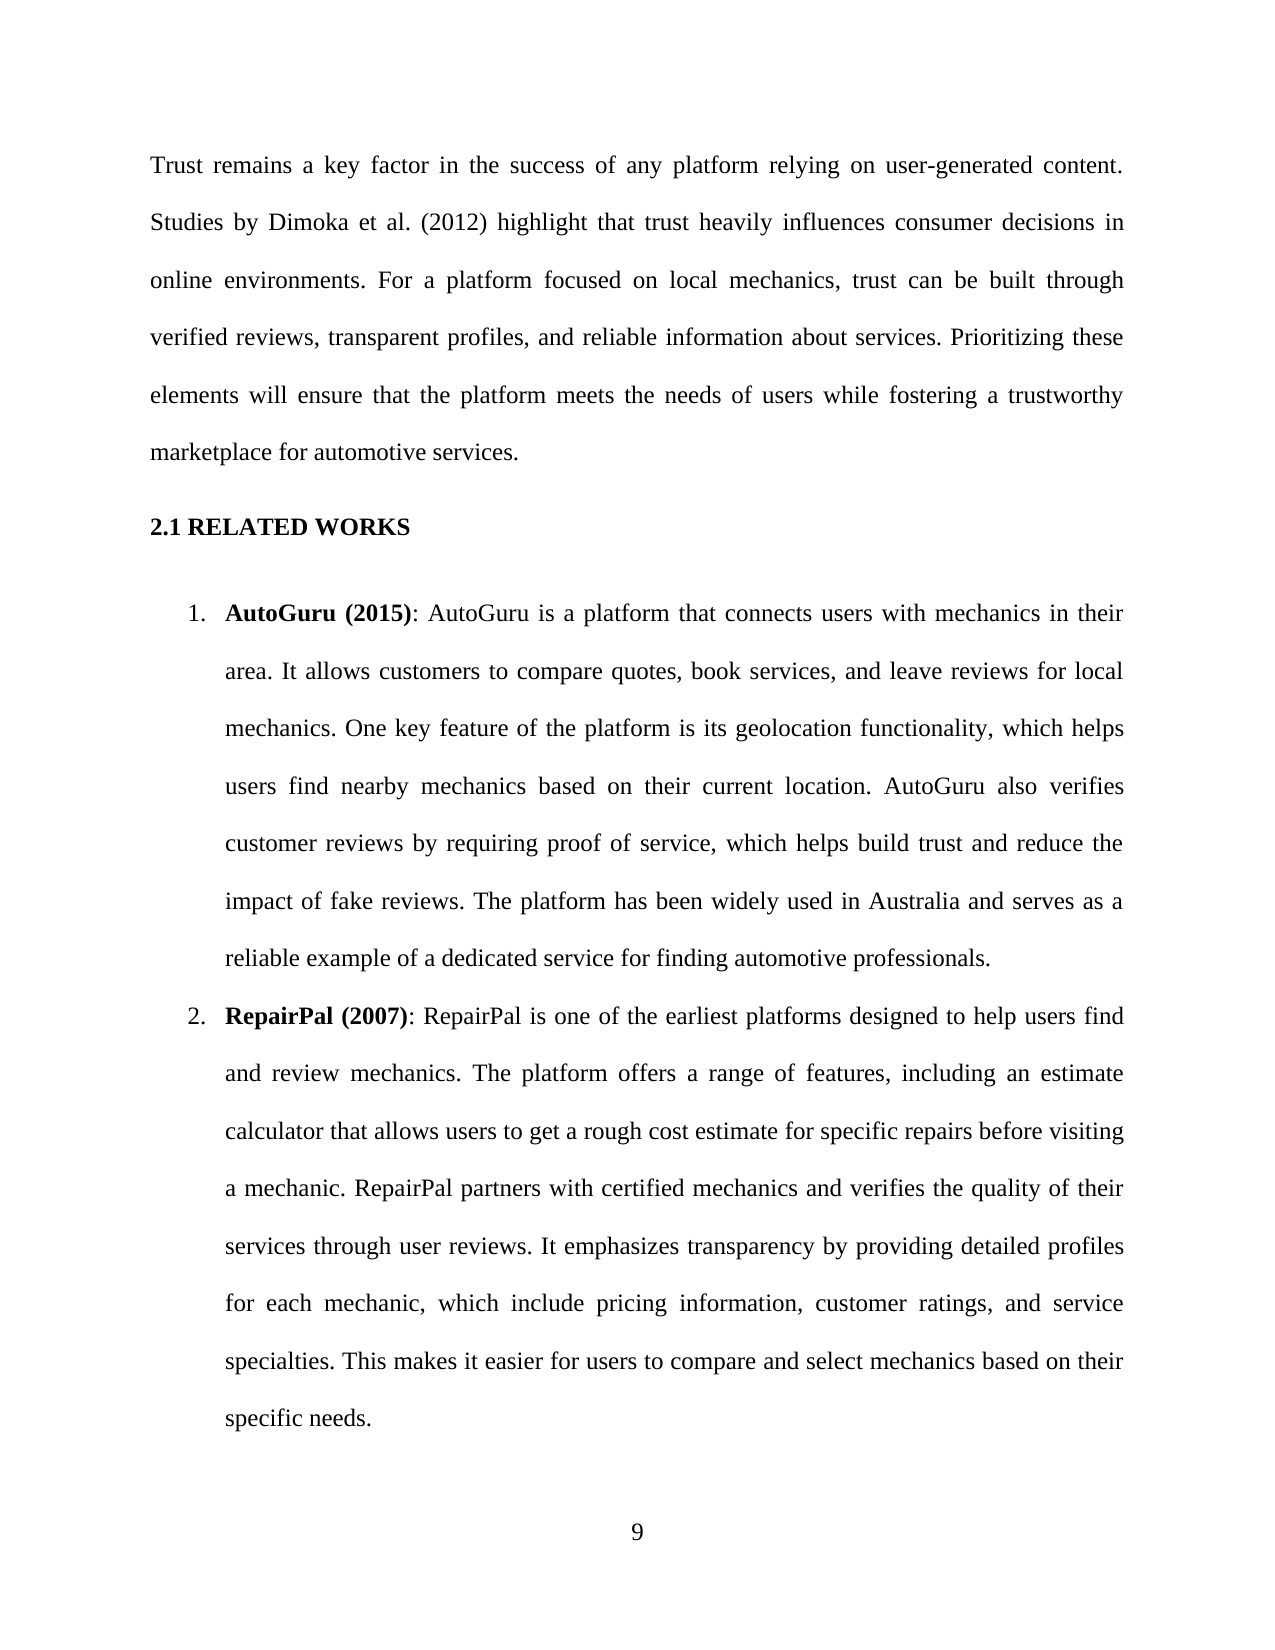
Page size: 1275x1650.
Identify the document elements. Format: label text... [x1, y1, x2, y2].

list RepairPal (2007): RepairPal is one of the earliest platforms designed to help users find and review mechanics. The platform offers a range of features, including an estimate calculator that allows users to get a rough cost estimate for specific repairs before visiting a mechanic. RepairPal partners with certified mechanics and verifies the quality of their services through user reviews. It emphasizes transparency by providing detailed profiles for each mechanic, which include pricing information, customer ratings, and service specialties. This makes it easier for users to compare and select mechanics based on their specific needs. [187, 1001, 1125, 1432]
text Trust remains a key factor in the success of any platform relying on user-generated content. Studies by Dimoka et al. (2012) highlight that trust heavily influences consumer decisions in online environments. For a platform focused on local mechanics, trust can be built through verified reviews, transparent profiles, and reliable information about services. Prioritizing these elements will ensure that the platform meets the needs of users while fostering a trustworthy marketplace for automotive services. [150, 150, 1125, 466]
list AutoGuru (2015): AutoGuru is a platform that connects users with mechanics in their area. It allows customers to compare quotes, book services, and leave reviews for local mechanics. One key feature of the platform is its geolocation functionality, which helps users find nearby mechanics based on their current location. AutoGuru also verifies customer reviews by requiring proof of service, which helps build trust and reduce the impact of fake reviews. The platform has been widely used in Australia and serves as a reliable example of a dedicated service for finding automotive professionals. [187, 598, 1125, 972]
subtitle 2.1 RELATED WORKS [150, 512, 1125, 540]
